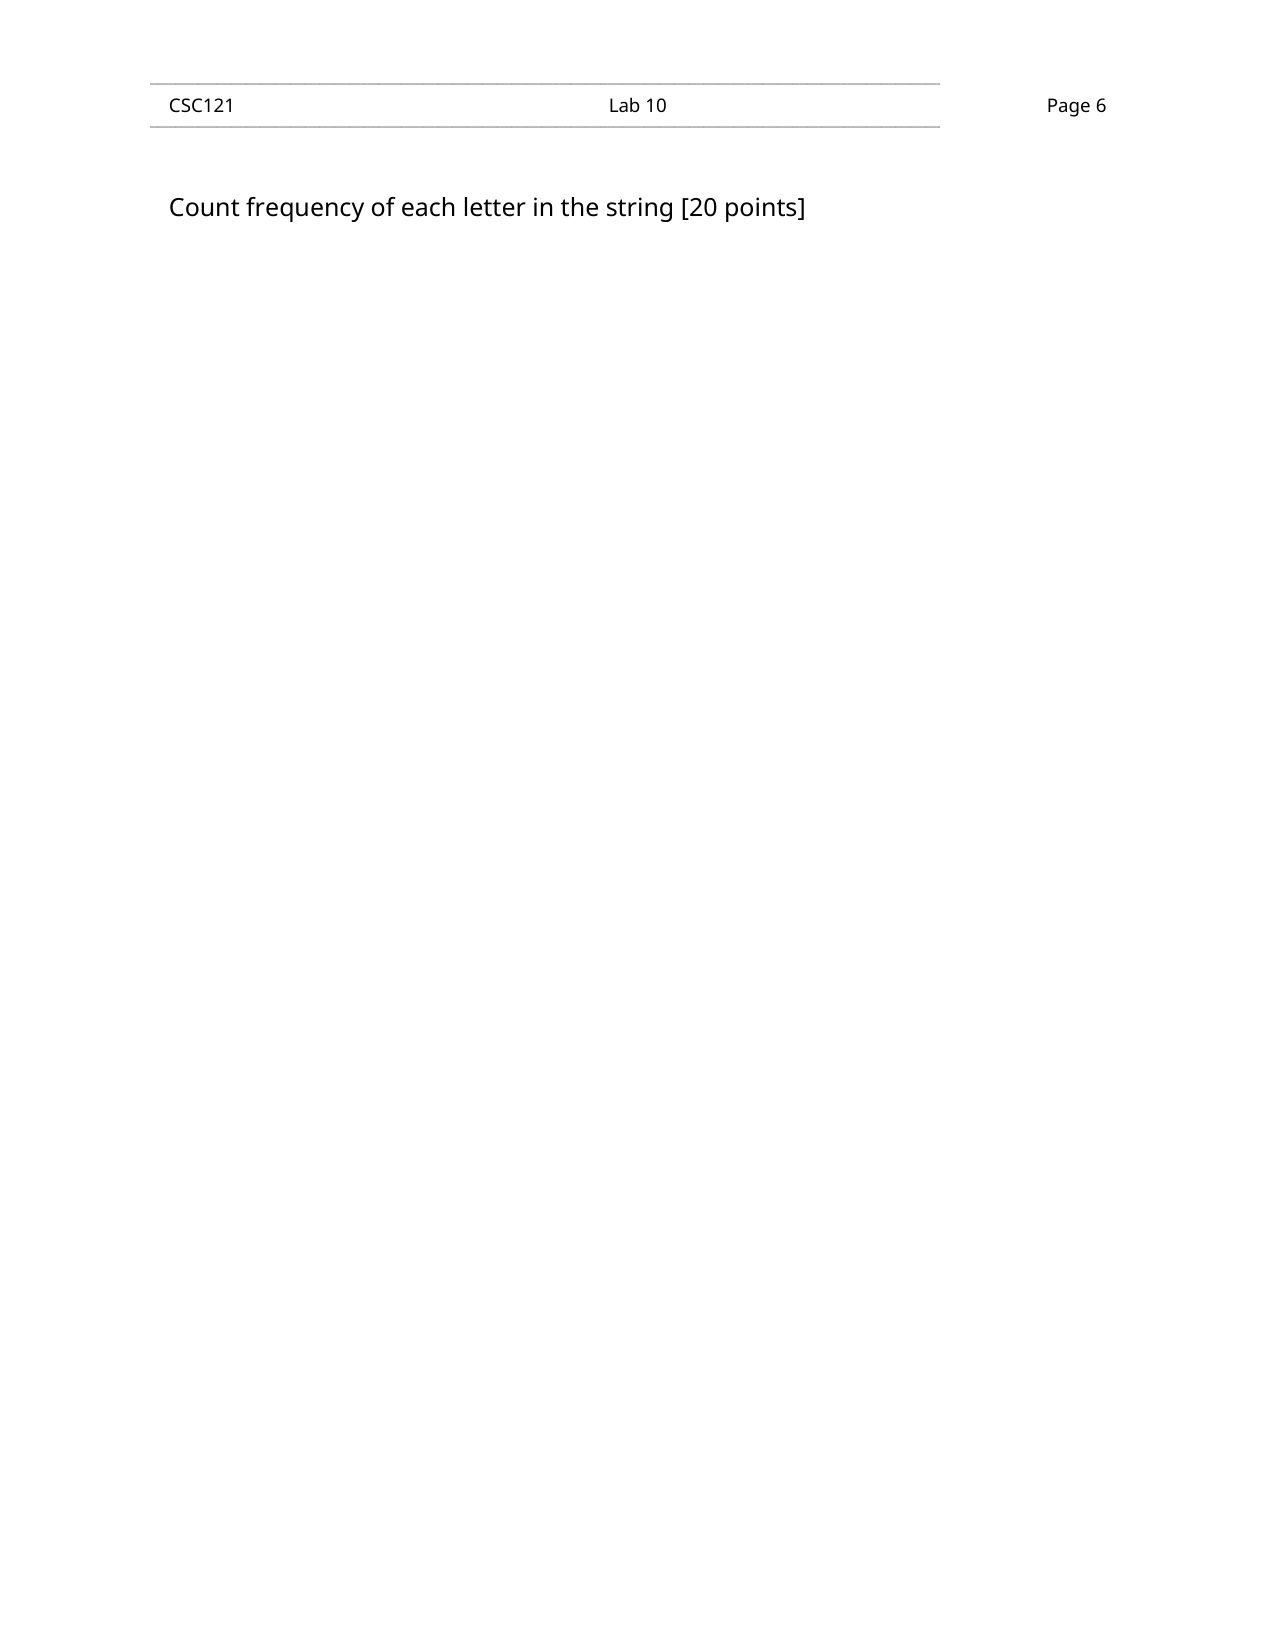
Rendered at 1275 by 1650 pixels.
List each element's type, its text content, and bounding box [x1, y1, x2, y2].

text Count frequency of each letter in the string [20 points] [150, 189, 1125, 223]
